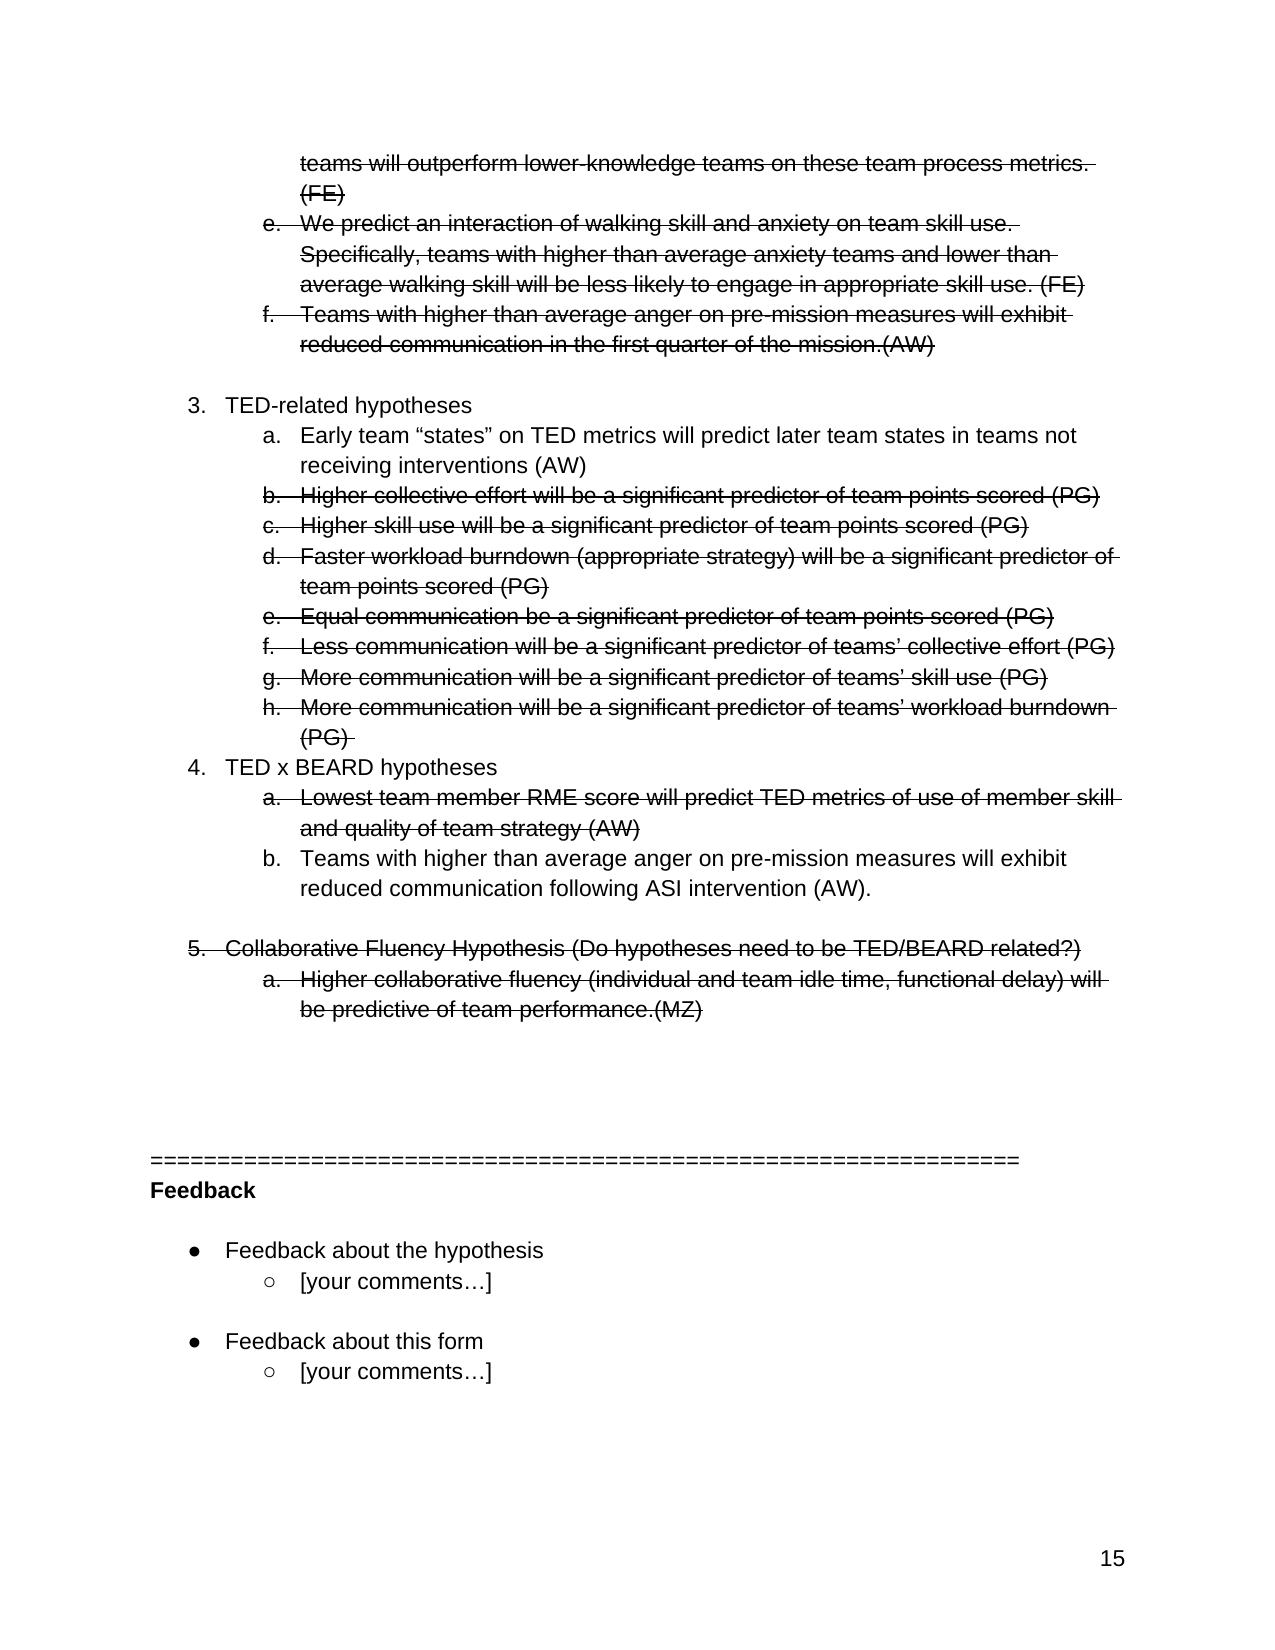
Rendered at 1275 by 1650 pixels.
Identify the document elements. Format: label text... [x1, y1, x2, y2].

text ================================================================= [150, 1147, 1125, 1173]
list Teams with higher than average anger on pre-mission measures will exhibit reduced communication in the first quarter of the mission.(AW) [262, 301, 1125, 358]
list Higher collective effort will be a significant predictor of team points scored (PG) [262, 482, 1125, 509]
list [your comments…] [262, 1358, 1125, 1385]
list More communication will be a significant predictor of teams’ workload burndown (PG) [262, 694, 1125, 750]
list Less communication will be a significant predictor of teams’ collective effort (PG) [262, 633, 1125, 660]
list Higher collaborative fluency (individual and team idle time, functional delay) will be predictive of team performance.(MZ) [262, 966, 1125, 1022]
list Early team “states” on TED metrics will predict later team states in teams not receiving interventions (AW) [262, 422, 1125, 478]
list Lowest team member RME score will predict TED metrics of use of member skill and quality of team strategy (AW) [262, 784, 1125, 841]
list Faster workload burndown (appropriate strategy) will be a significant predictor of team points scored (PG) [262, 543, 1125, 599]
list Teams with higher than average anger on pre-mission measures will exhibit reduced communication following ASI intervention (AW). [262, 845, 1125, 901]
list Feedback about this form [187, 1328, 1125, 1354]
list TED x BEARD hypotheses [187, 754, 1125, 781]
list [262, 150, 1125, 207]
list More communication will be a significant predictor of teams’ skill use (PG) [262, 663, 1125, 690]
list TED-related hypotheses [187, 392, 1125, 418]
list Collaborative Fluency Hypothesis (Do hypotheses need to be TED/BEARD related?) [187, 935, 1125, 962]
list We predict an interaction of walking skill and anxiety on team skill use. Specifically, teams with higher than average anxiety teams and lower than average walking skill will be less likely to engage in appropriate skill use. (FE) [262, 210, 1125, 297]
text Feedback [150, 1177, 1125, 1203]
list Higher skill use will be a significant predictor of team points scored (PG) [262, 512, 1125, 539]
list Equal communication be a significant predictor of team points scored (PG) [262, 603, 1125, 629]
list [your comments…] [262, 1268, 1125, 1294]
list Feedback about the hypothesis [187, 1237, 1125, 1264]
